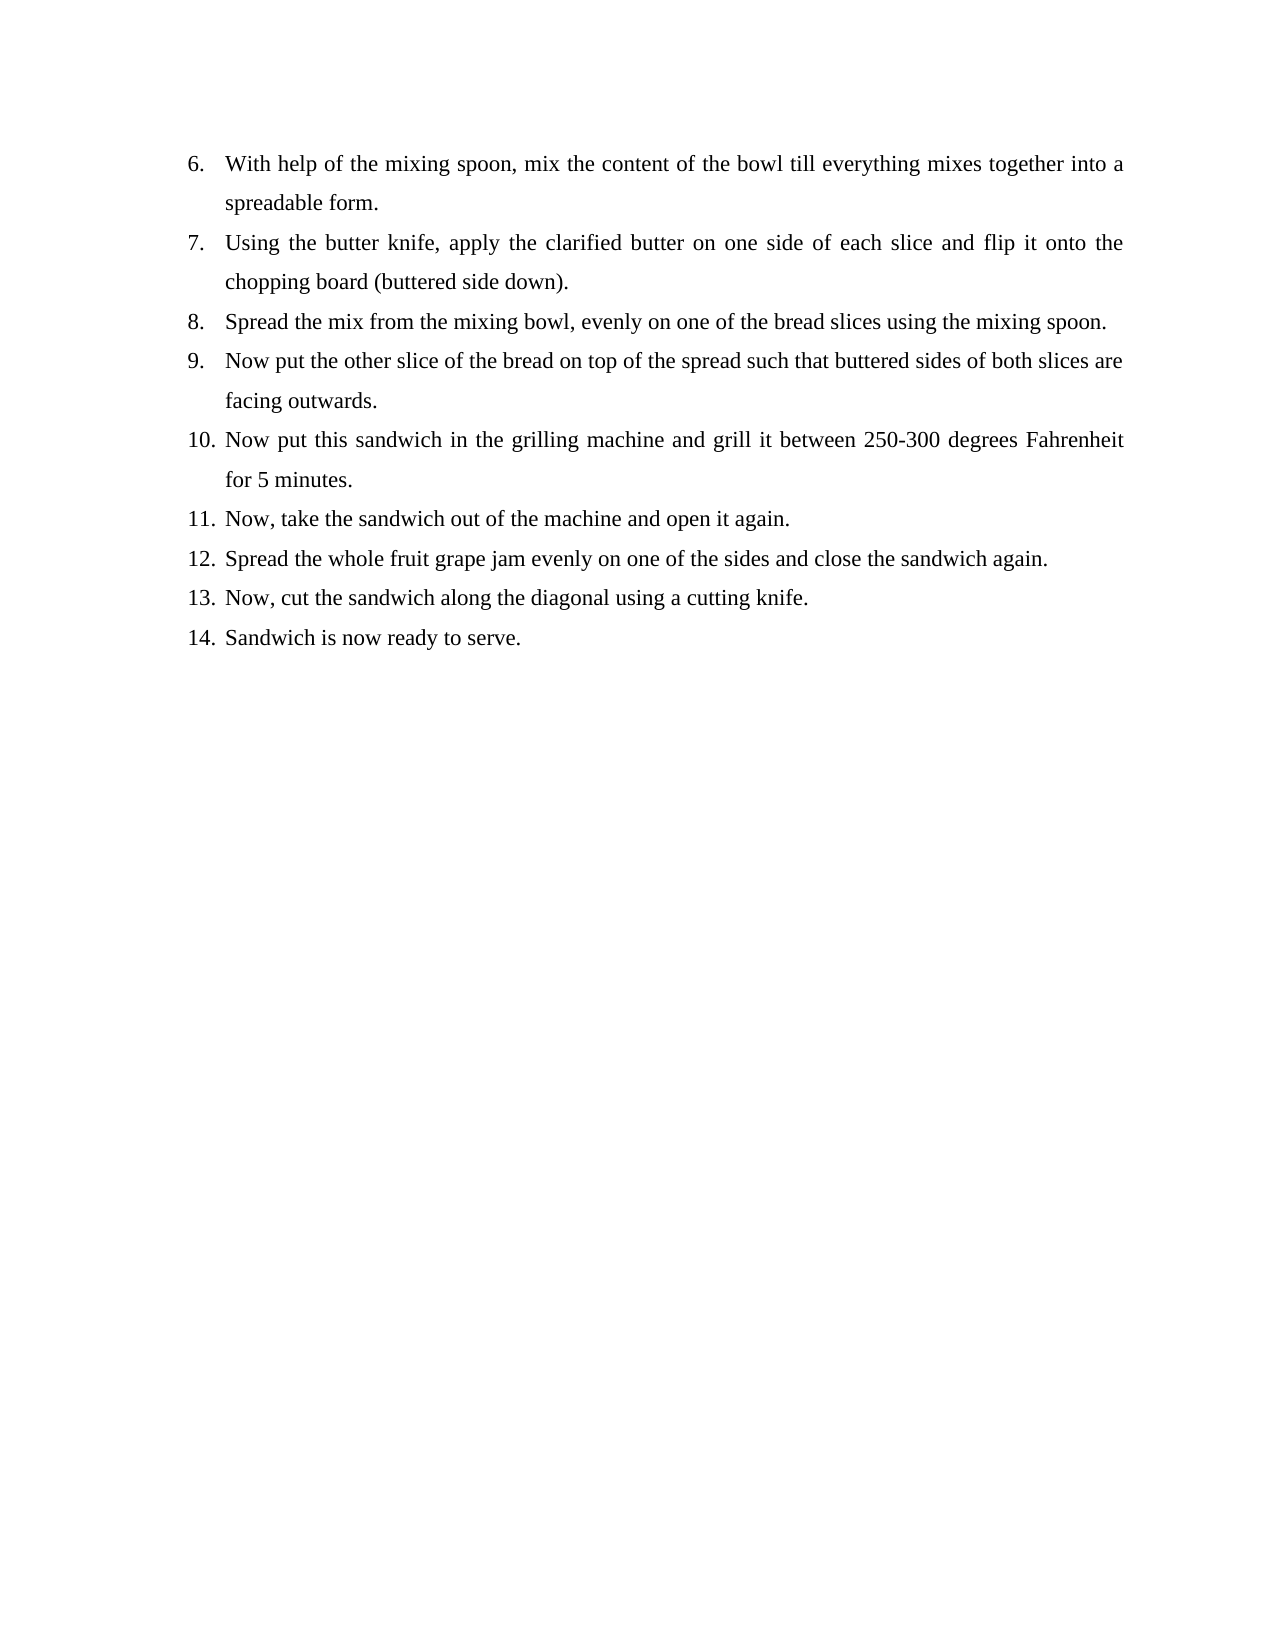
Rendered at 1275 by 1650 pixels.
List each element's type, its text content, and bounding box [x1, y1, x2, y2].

list Sandwich is now ready to serve. [187, 624, 1125, 650]
list Now put this sandwich in the grilling machine and grill it between 250-300 degrees Fahrenheit for 5 minutes. [187, 426, 1125, 492]
list Now put the other slice of the bread on top of the spread such that buttered sides of both slices are facing outwards. [187, 347, 1125, 413]
list Spread the whole fruit grape jam evenly on one of the sides and close the sandwich again. [187, 545, 1125, 571]
list Now, take the sandwich out of the machine and open it again. [187, 505, 1125, 532]
list Using the butter knife, apply the clarified butter on one side of each slice and flip it onto the chopping board (buttered side down). [187, 229, 1125, 295]
list With help of the mixing spoon, mix the content of the bowl till everything mixes together into a spreadable form. [187, 150, 1125, 216]
list Now, cut the sandwich along the diagonal using a cutting knife. [187, 584, 1125, 611]
list Spread the mix from the mixing bowl, evenly on one of the bread slices using the mixing spoon. [187, 308, 1125, 334]
